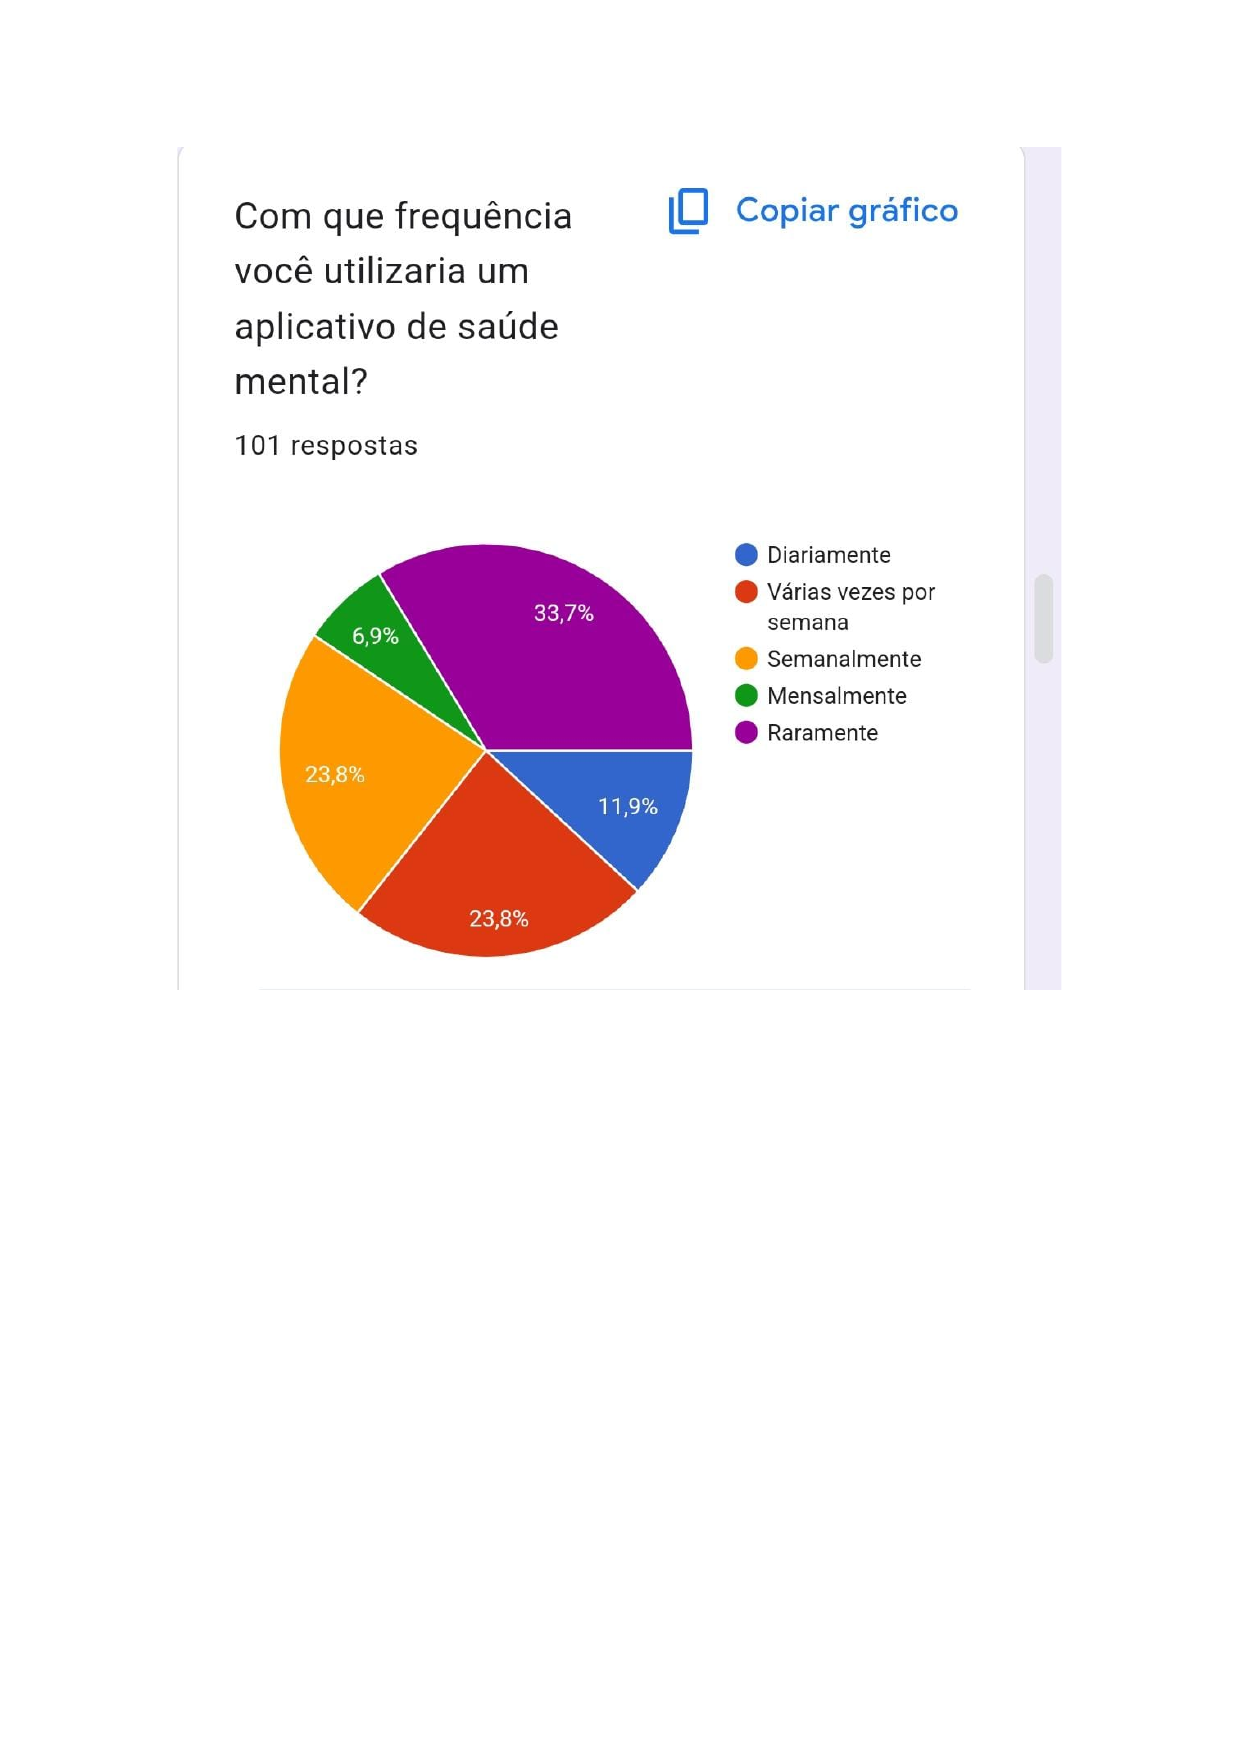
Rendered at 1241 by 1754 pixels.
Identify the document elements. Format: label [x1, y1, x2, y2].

picture [177, 147, 1062, 990]
